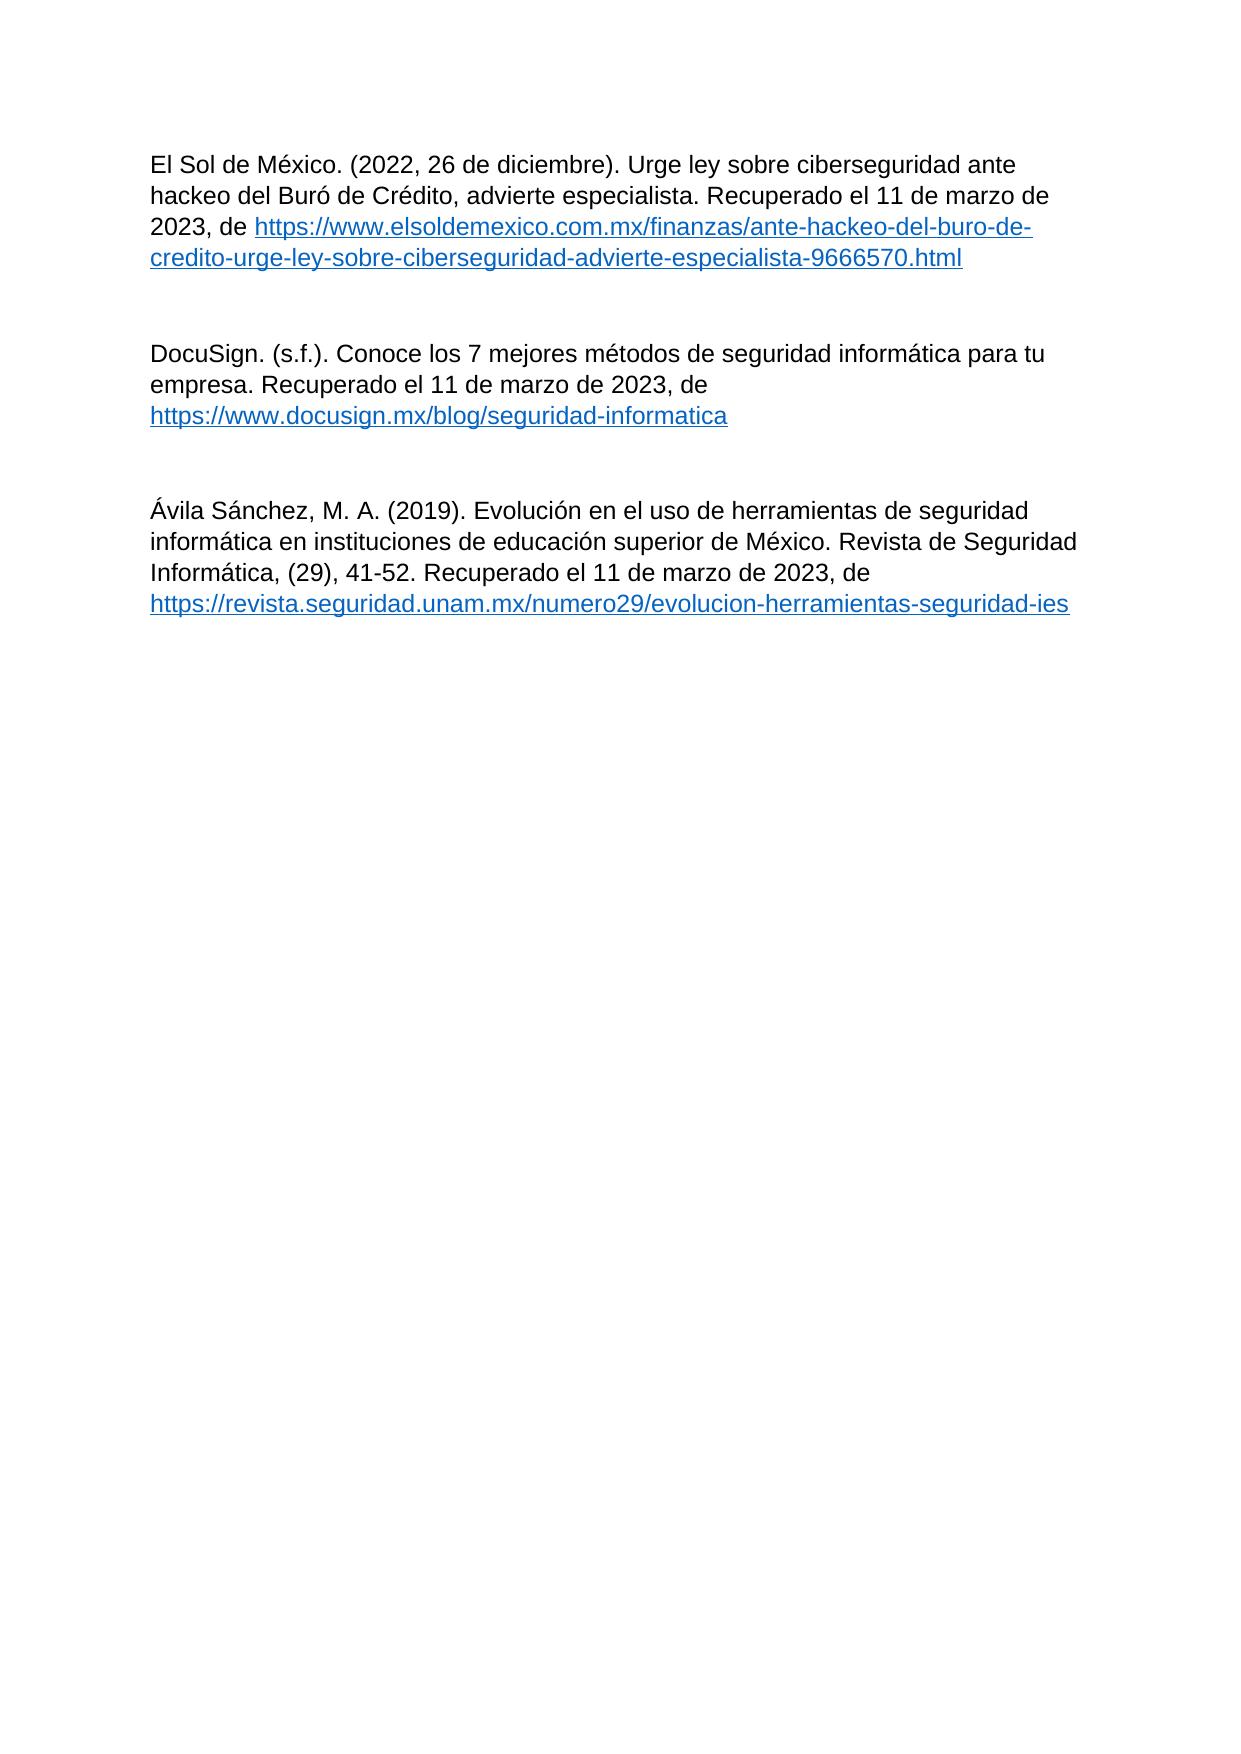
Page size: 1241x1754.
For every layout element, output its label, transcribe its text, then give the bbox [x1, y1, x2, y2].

text Ávila Sánchez, M. A. (2019). Evolución en el uso de herramientas de seguridad informática en instituciones de educación superior de México. Revista de Seguridad Informática, (29), 41-52. Recuperado el 11 de marzo de 2023, de https://revista.seguridad.unam.mx/numero29/evolucion-herramientas-seguridad-ies [150, 496, 1090, 618]
text DocuSign. (s.f.). Conoce los 7 mejores métodos de seguridad informática para tu empresa. Recuperado el 11 de marzo de 2023, de https://www.docusign.mx/blog/seguridad-informatica [150, 338, 1090, 429]
text El Sol de México. (2022, 26 de diciembre). Urge ley sobre ciberseguridad ante hackeo del Buró de Crédito, advierte especialista. Recuperado el 11 de marzo de 2023, de https://www.elsoldemexico.com.mx/finanzas/ante-hackeo-del-buro-de-credito-urge-ley-sobre-ciberseguridad-advierte-especialista-9666570.html [150, 150, 1090, 272]
